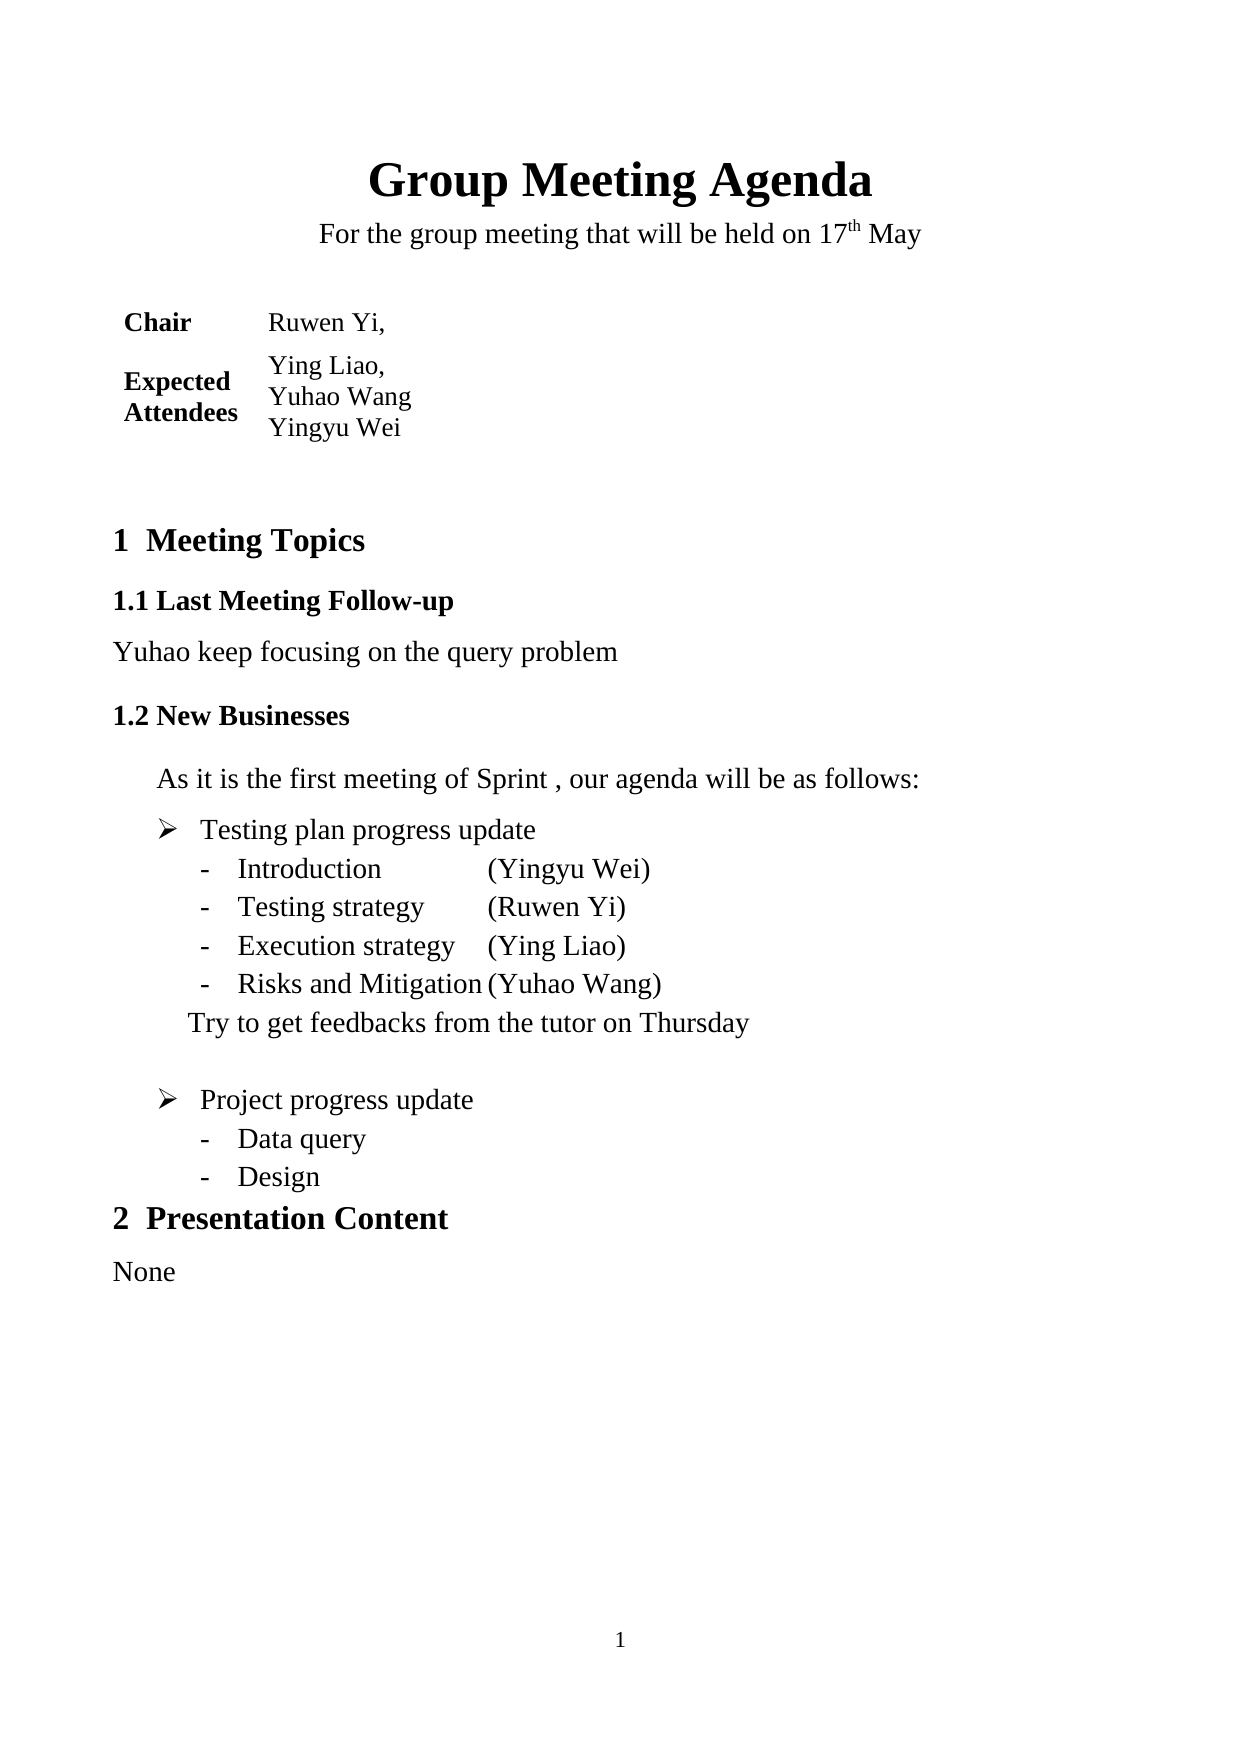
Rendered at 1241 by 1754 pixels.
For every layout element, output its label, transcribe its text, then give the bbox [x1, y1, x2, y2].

list Design [200, 1159, 1128, 1193]
list Project progress update [156, 1082, 1128, 1116]
list Testing plan progress update [156, 812, 1128, 846]
list Risks and Mitigation (Yuhao Wang) [200, 967, 1128, 1000]
text Try to get feedbacks from the tutor on Thursday [112, 1005, 1128, 1039]
table_header Chair [113, 293, 257, 349]
title New Businesses [112, 698, 1128, 731]
subtitle 1 Meeting Topics [112, 520, 1128, 558]
title Group Meeting Agenda [112, 150, 1128, 207]
list Testing strategy (Ruwen Yi) [200, 889, 1128, 923]
list Data query [200, 1121, 1128, 1154]
table_cell Expected Attendees [113, 349, 257, 443]
text None [112, 1254, 1128, 1288]
subtitle 2 Presentation Content [112, 1198, 1128, 1236]
subtitle For the group meeting that will be held on 17th May [112, 216, 1128, 249]
list Introduction (Yingyu Wei) [200, 851, 1128, 884]
list Execution strategy (Ying Liao) [200, 928, 1128, 962]
title Last Meeting Follow-up [112, 583, 1128, 617]
table_header Ruwen Yi, [257, 293, 493, 349]
table_cell Ying Liao, Yuhao Wang Yingyu Wei [257, 349, 493, 443]
title As it is the first meeting of Sprint , our agenda will be as follows: [156, 761, 1128, 795]
text Yuhao keep focusing on the query problem [112, 634, 1128, 668]
